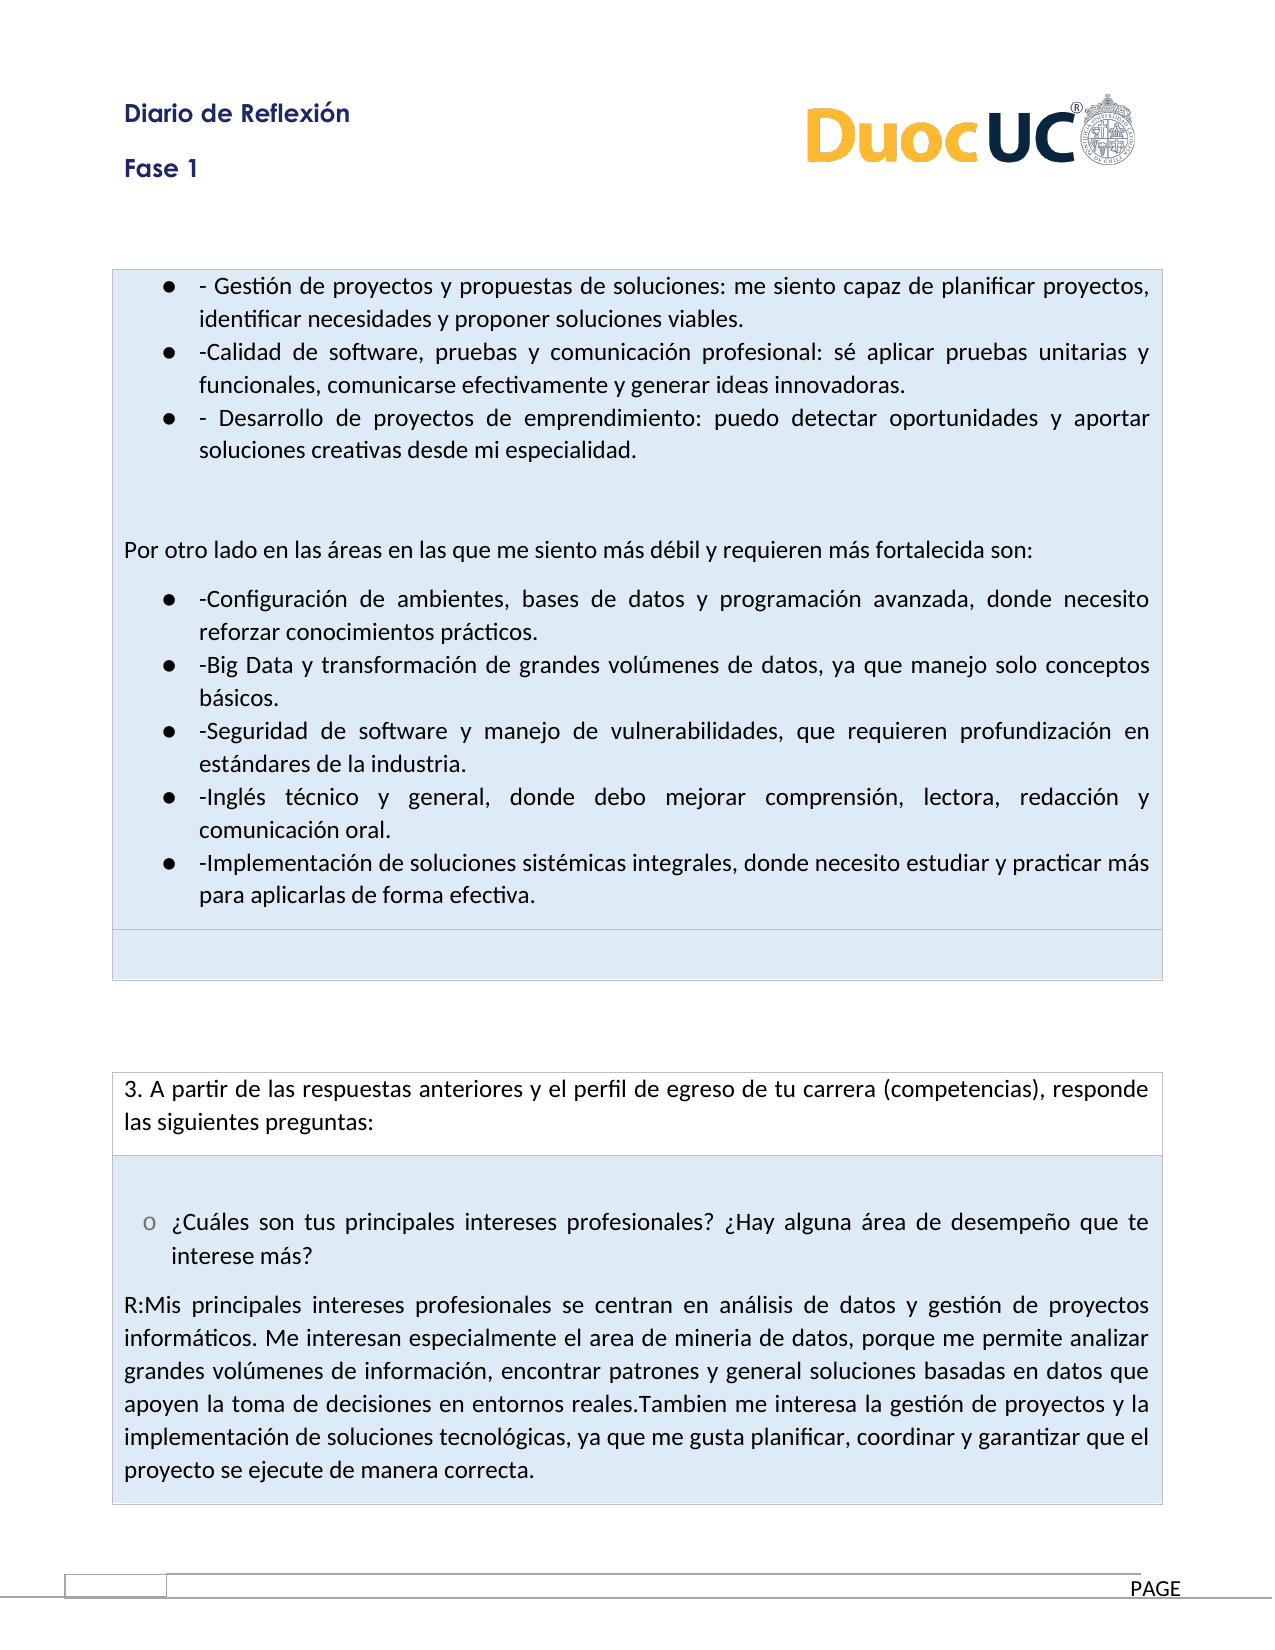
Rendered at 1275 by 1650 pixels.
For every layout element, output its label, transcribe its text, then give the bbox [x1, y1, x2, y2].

table_header 3. A partir de las respuestas anteriores y el perfil de egreso de tu carrera (competencias), responde las siguientes preguntas: [113, 1073, 1162, 1155]
picture [807, 94, 1135, 165]
table_cell [113, 930, 1162, 979]
